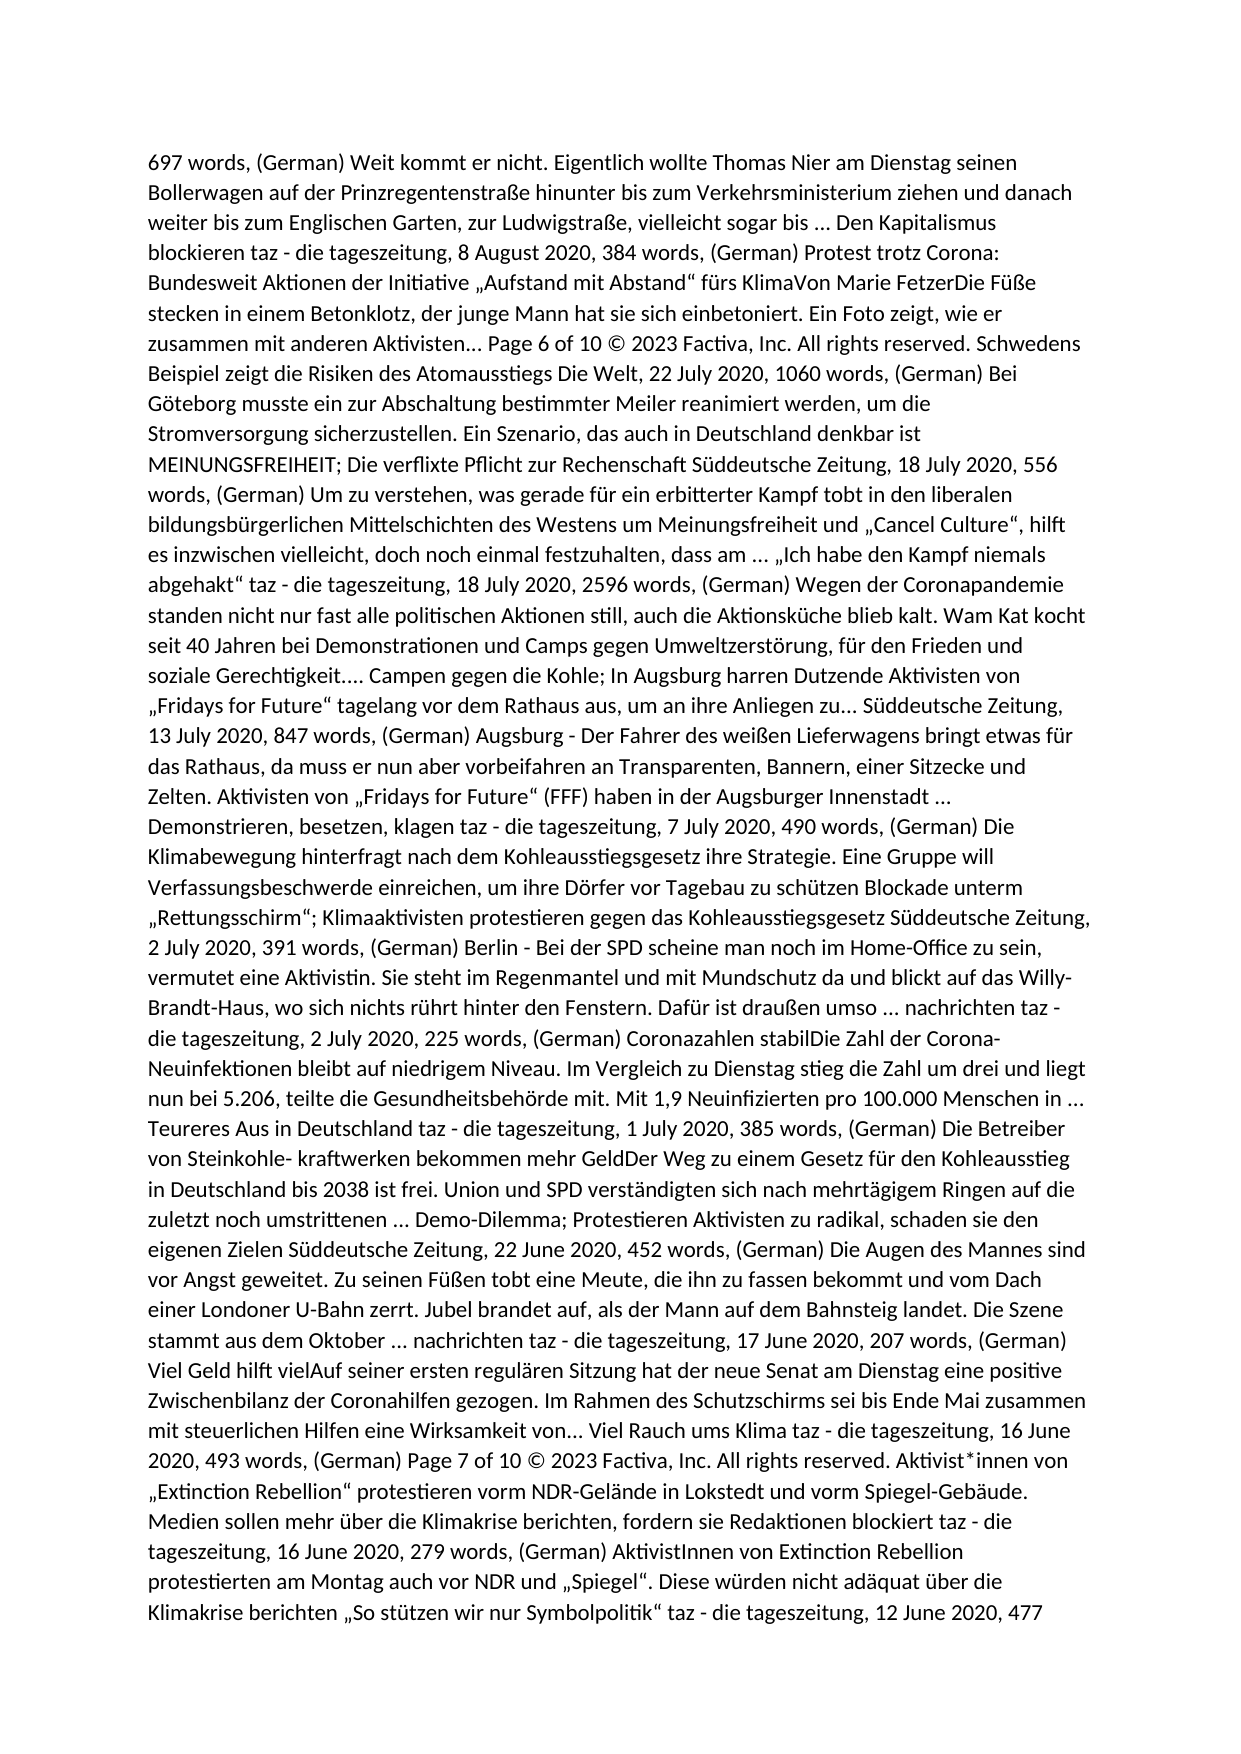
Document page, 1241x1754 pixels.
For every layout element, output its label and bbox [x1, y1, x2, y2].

text [148, 148, 1093, 1626]
